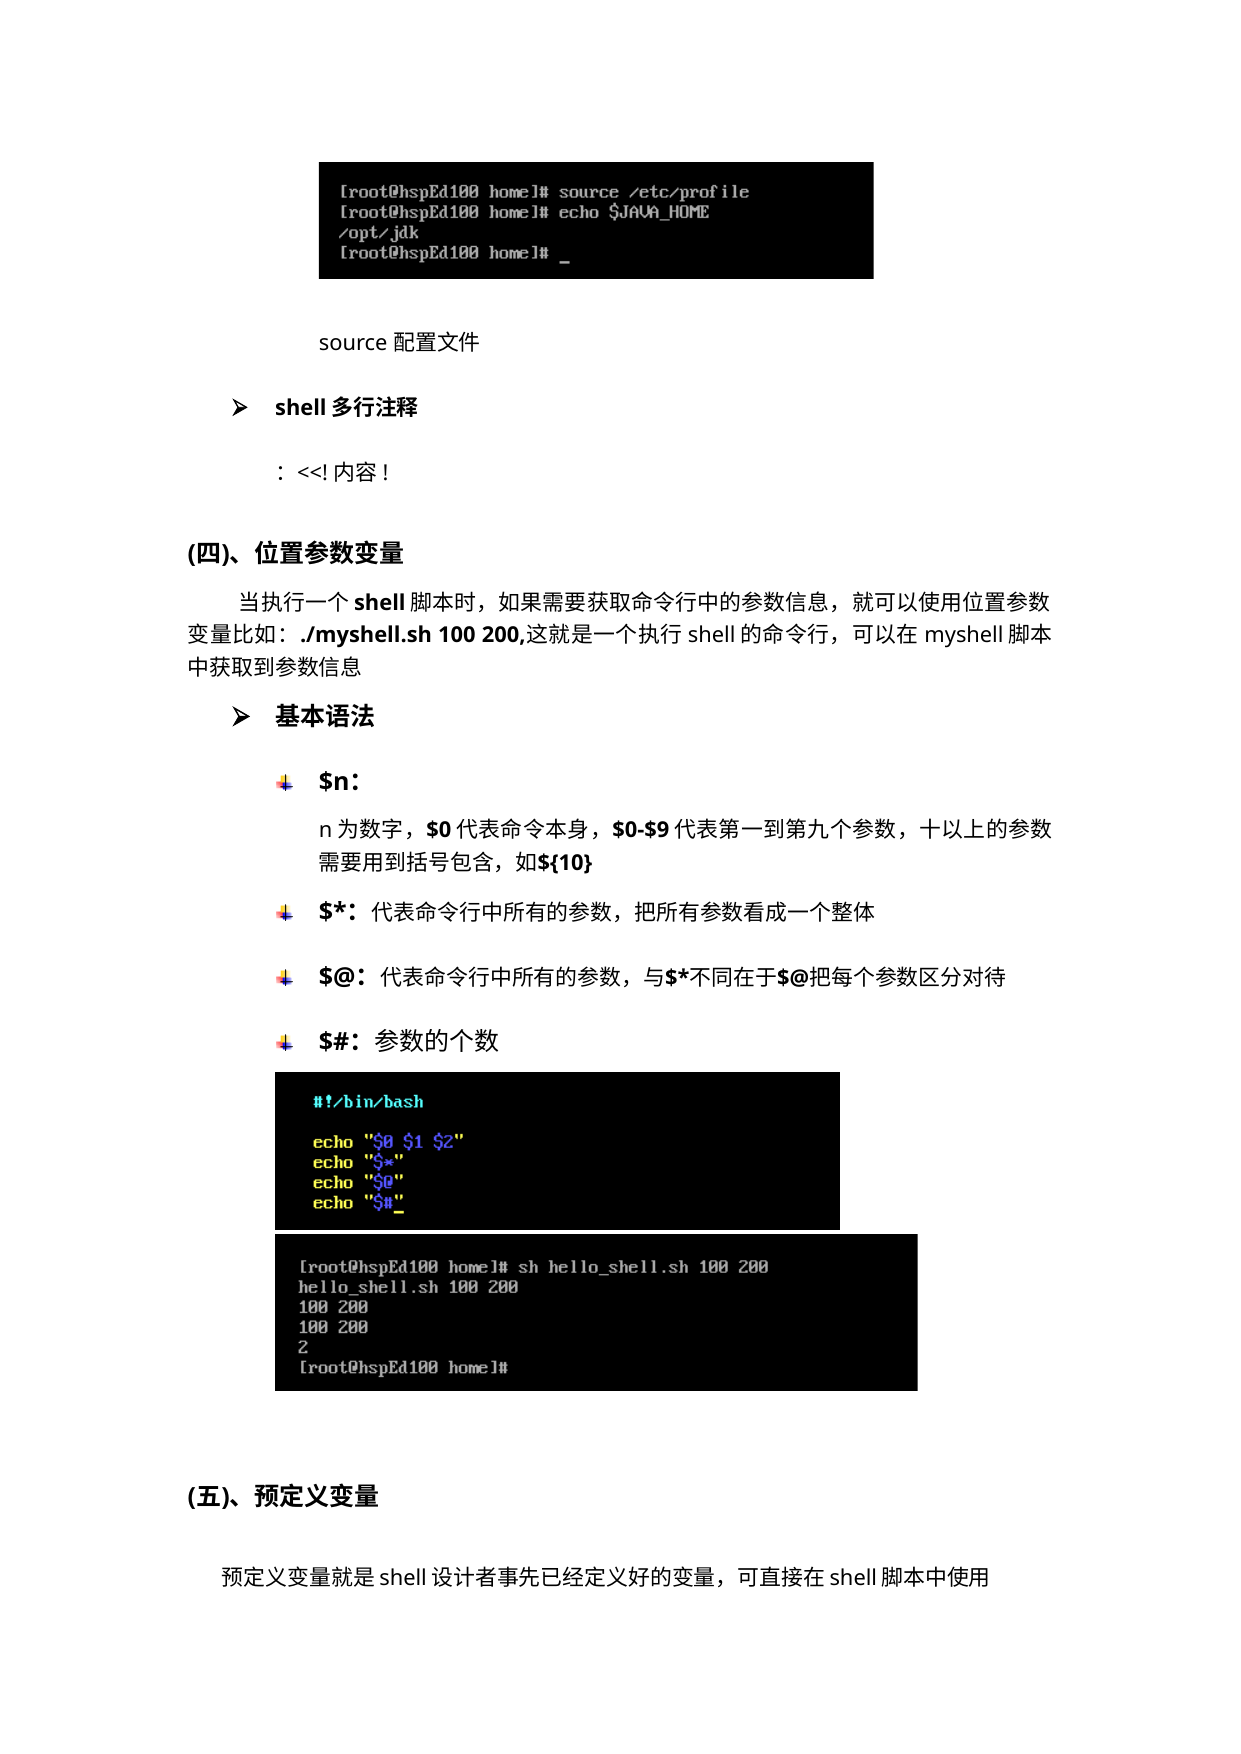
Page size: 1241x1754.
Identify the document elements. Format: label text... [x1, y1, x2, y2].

picture [276, 773, 293, 791]
picture [276, 968, 293, 986]
text (四)、位置参数变量 [187, 519, 1053, 584]
list $@：代表命令行中所有的参数，与$*不同在于$@把每个参数区分对待 [275, 942, 1053, 1007]
list shell多行注释 [231, 389, 1053, 422]
picture [276, 1033, 293, 1051]
list source 配置文件 [319, 324, 1053, 357]
picture [318, 162, 874, 279]
picture [275, 1234, 918, 1391]
text 当执行一个shell脚本时，如果需要获取命令行中的参数信息，就可以使用位置参数变量比如：./myshell.sh 100 200,这就是一个执行shell的命令行，可以在myshell脚本中获取到参数信息 [187, 584, 1053, 682]
picture [276, 903, 293, 921]
list 基本语法 [231, 682, 1053, 747]
list $*：代表命令行中所有的参数，把所有参数看成一个整体 [275, 877, 1053, 942]
text 预定义变量就是shell设计者事先已经定义好的变量，可直接在shell脚本中使用 [187, 1559, 1053, 1592]
list $#：参数的个数 [275, 1007, 1053, 1072]
text (五)、预定义变量 [187, 1462, 1053, 1527]
list n为数字，$0代表命令本身，$0-$9代表第一到第九个参数，十以上的参数需要用到括号包含，如${10} [319, 812, 1053, 877]
picture [275, 1072, 840, 1230]
list $n： [275, 747, 1053, 812]
list ：<<! 内容 ! [275, 454, 1053, 487]
